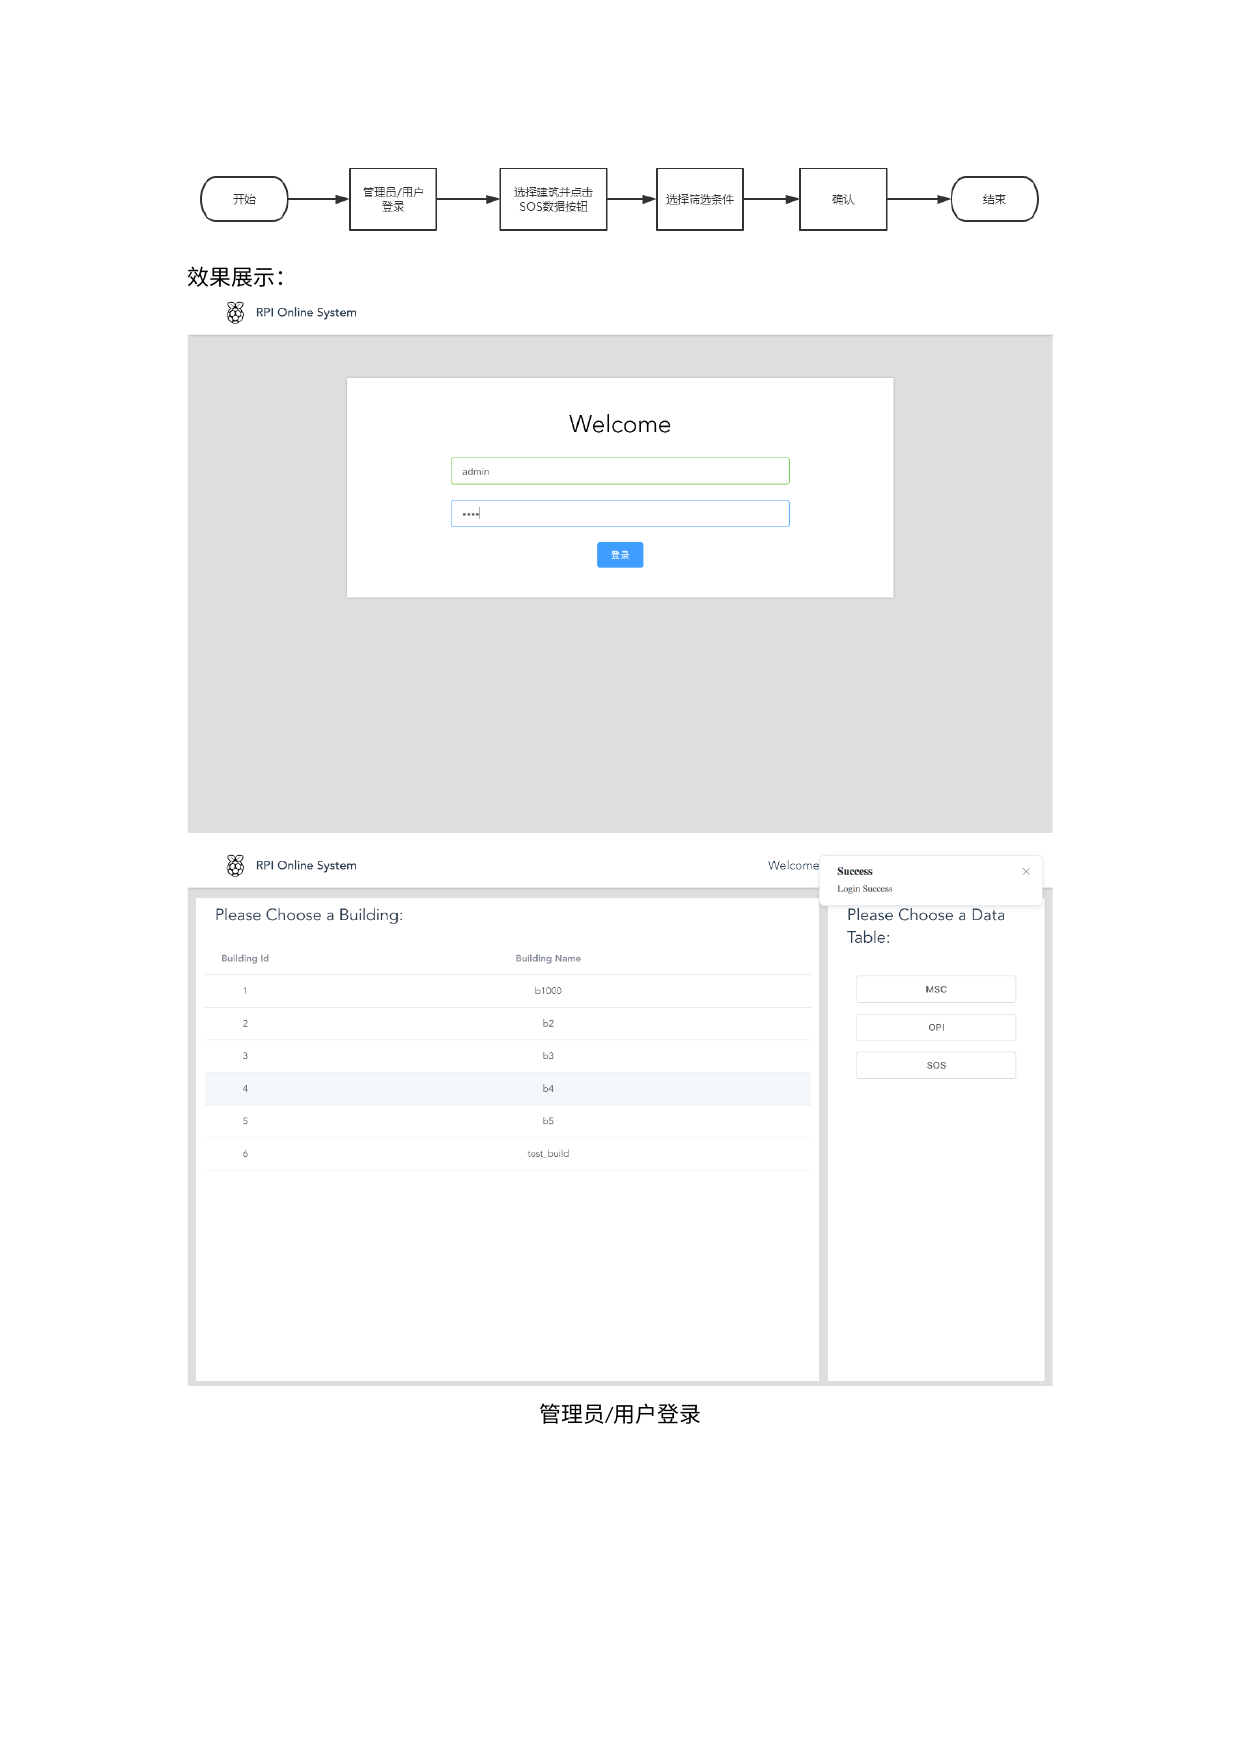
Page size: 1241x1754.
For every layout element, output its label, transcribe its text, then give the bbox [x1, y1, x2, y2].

picture [187, 292, 1053, 833]
picture [187, 844, 1053, 1386]
text 效果展示： [187, 259, 1053, 292]
text 管理员/用户登录 [187, 1397, 1053, 1429]
picture [187, 162, 1053, 240]
